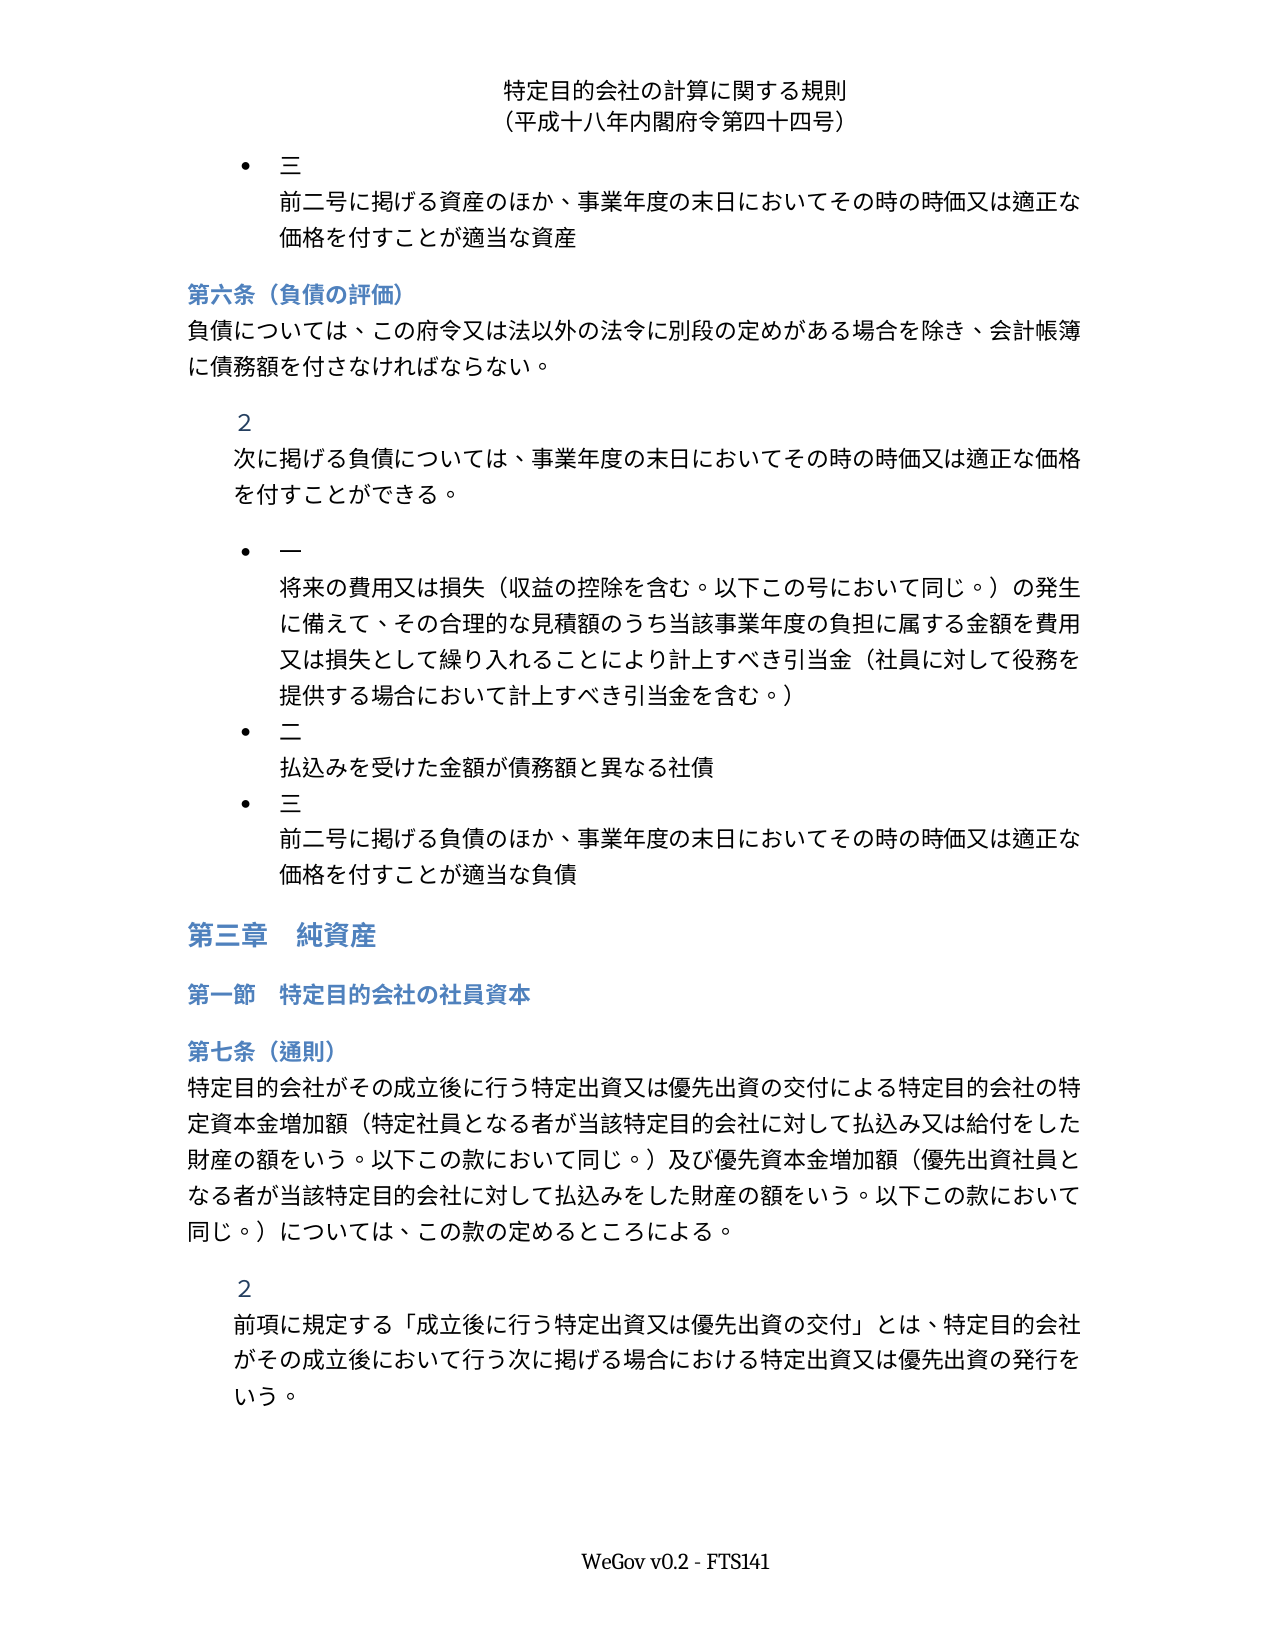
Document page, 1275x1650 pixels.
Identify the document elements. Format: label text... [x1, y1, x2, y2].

text 負債については、この府令又は法以外の法令に別段の定めがある場合を除き、会計帳簿に債務額を付さなければならない。 [187, 314, 1087, 382]
subtitle ２ [233, 407, 1087, 438]
text 次に掲げる負債については、事業年度の末日においてその時の時価又は適正な価格を付すことができる。 [233, 443, 1087, 510]
list 一 将来の費用又は損失（収益の控除を含む。以下この号において同じ。）の発生に備えて、その合理的な見積額のうち当該事業年度の負担に属する金額を費用又は損失として繰り入れることにより計上すべき引当金（社員に対して役務を提供する場合において計上すべき引当金を含む。） [242, 536, 1087, 711]
subtitle ２ [233, 1273, 1087, 1304]
list 二 払込みを受けた金額が債務額と異なる社債 [242, 716, 1087, 783]
text 特定目的会社がその成立後に行う特定出資又は優先出資の交付による特定目的会社の特定資本金増加額（特定社員となる者が当該特定目的会社に対して払込み又は給付をした財産の額をいう。以下この款において同じ。）及び優先資本金増加額（優先出資社員となる者が当該特定目的会社に対して払込みをした財産の額をいう。以下この款において同じ。）については、この款の定めるところによる。 [187, 1072, 1087, 1247]
subtitle 第六条（負債の評価） [187, 279, 1087, 310]
subtitle 第七条（通則） [187, 1036, 1087, 1067]
list 三 前二号に掲げる資産のほか、事業年度の末日においてその時の時価又は適正な価格を付すことが適当な資産 [242, 150, 1087, 253]
list 三 前二号に掲げる負債のほか、事業年度の末日においてその時の時価又は適正な価格を付すことが適当な負債 [242, 787, 1087, 891]
subtitle 第三章 純資産 [187, 916, 1087, 953]
subtitle 第一節 特定目的会社の社員資本 [187, 979, 1087, 1011]
text 前項に規定する「成立後に行う特定出資又は優先出資の交付」とは、特定目的会社がその成立後において行う次に掲げる場合における特定出資又は優先出資の発行をいう。 [233, 1308, 1087, 1412]
